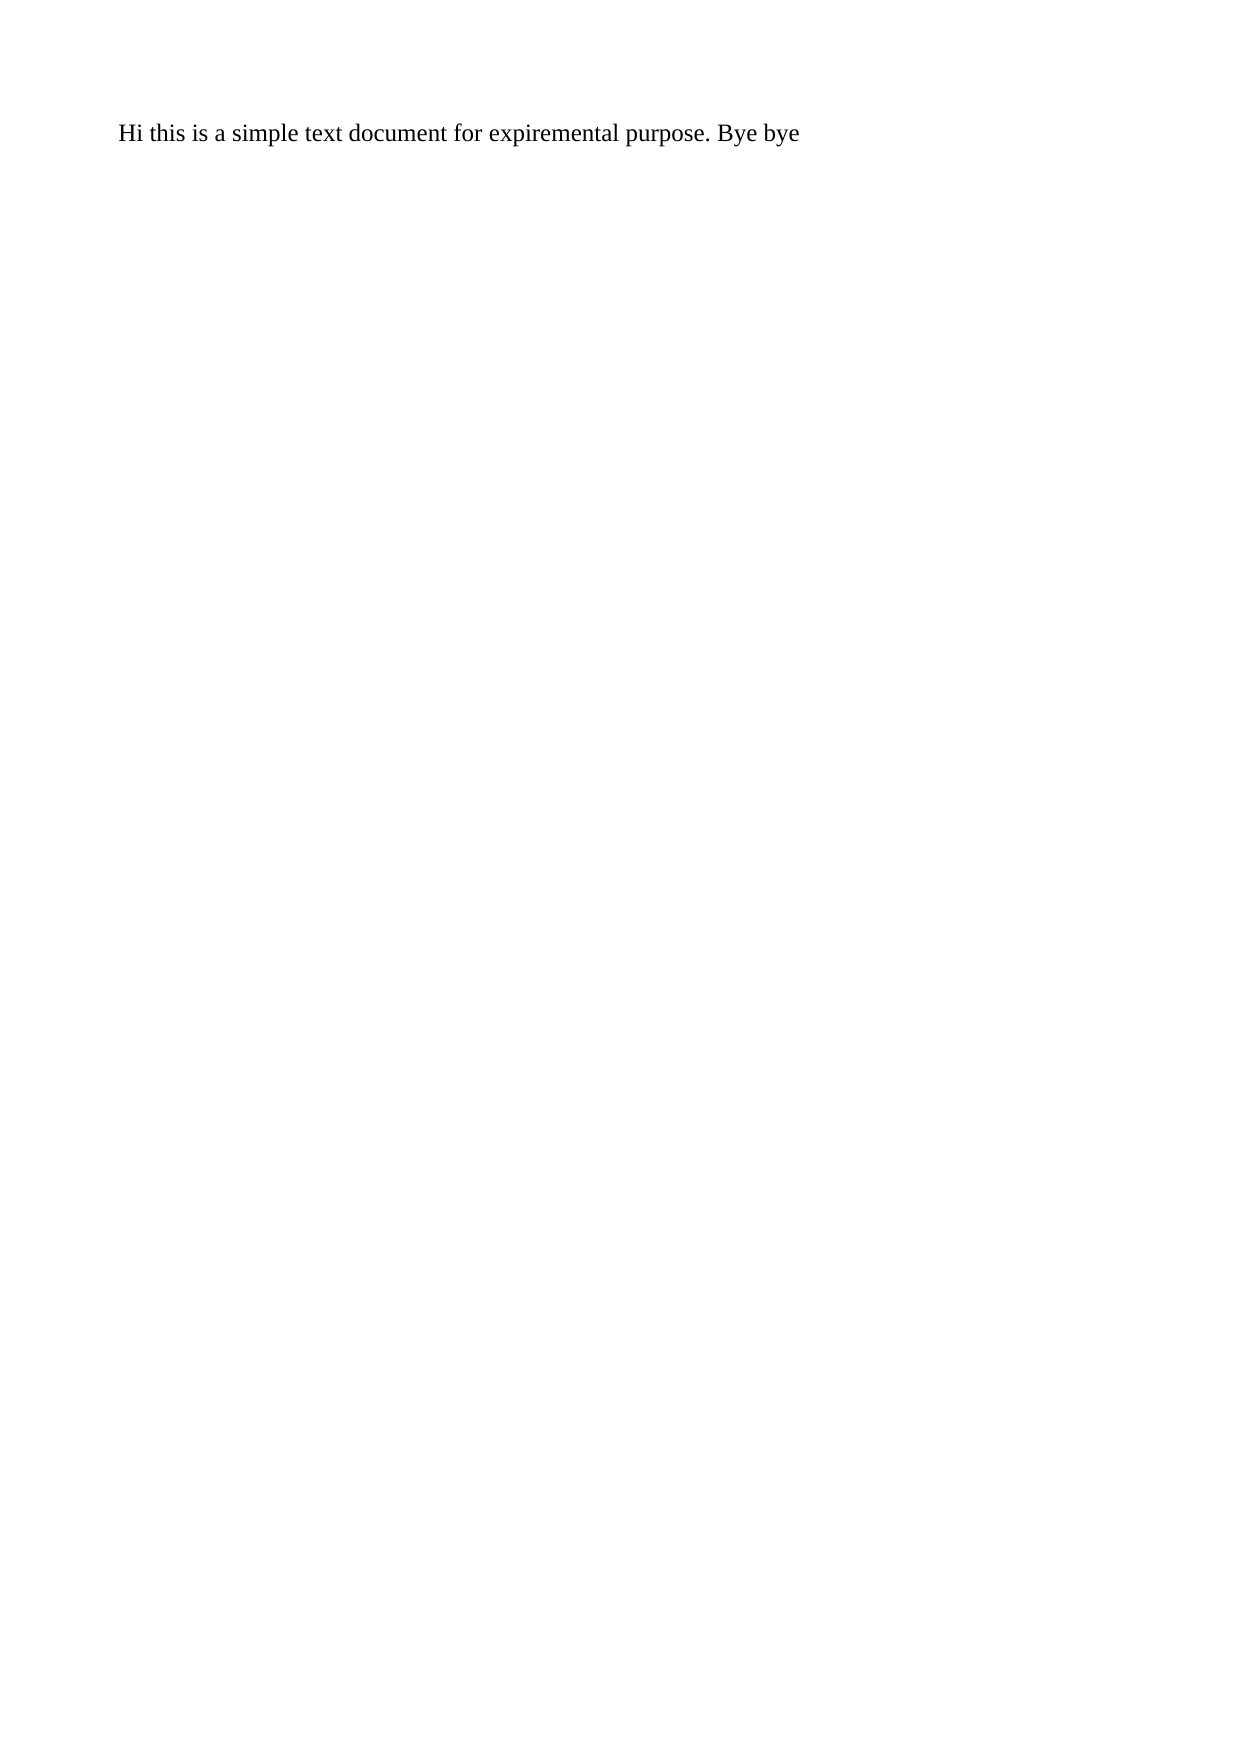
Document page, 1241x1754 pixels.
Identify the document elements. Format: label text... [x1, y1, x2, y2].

text Hi this is a simple text document for expiremental purpose. Bye bye [118, 118, 1122, 147]
